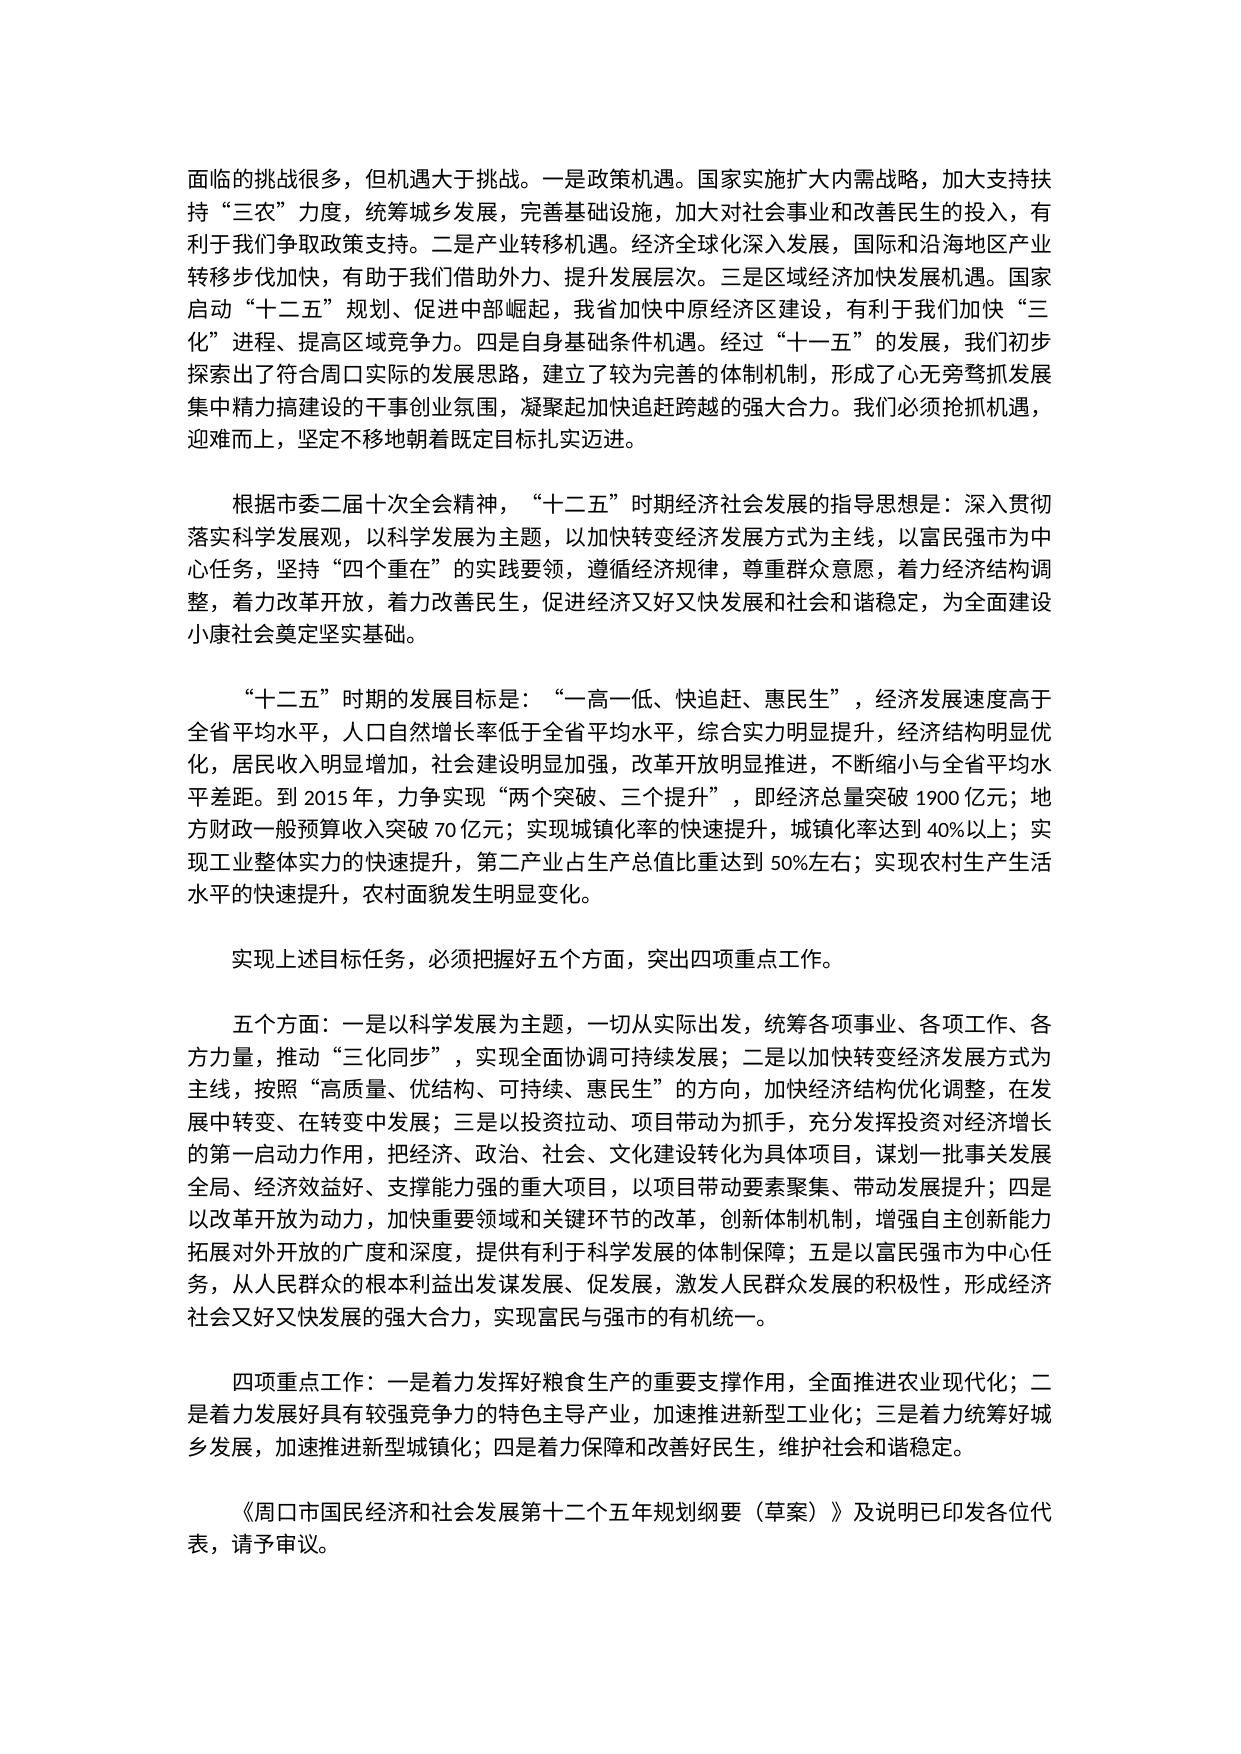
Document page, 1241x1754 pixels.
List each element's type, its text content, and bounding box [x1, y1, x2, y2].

text 四项重点工作：一是着力发挥好粮食生产的重要支撑作用，全面推进农业现代化；二是着力发展好具有较强竞争力的特色主导产业，加速推进新型工业化；三是着力统筹好城乡发展，加速推进新型城镇化；四是着力保障和改善好民生，维护社会和谐稳定。 [187, 1364, 1053, 1462]
text 《周口市国民经济和社会发展第十二个五年规划纲要（草案）》及说明已印发各位代表，请予审议。 [187, 1494, 1053, 1559]
text 五个方面：一是以科学发展为主题，一切从实际出发，统筹各项事业、各项工作、各方力量，推动“三化同步”，实现全面协调可持续发展；二是以加快转变经济发展方式为主线，按照“高质量、优结构、可持续、惠民生”的方向，加快经济结构优化调整，在发展中转变、在转变中发展；三是以投资拉动、项目带动为抓手，充分发挥投资对经济增长的第一启动力作用，把经济、政治、社会、文化建设转化为具体项目，谋划一批事关发展全局、经济效益好、支撑能力强的重大项目，以项目带动要素聚集、带动发展提升；四是以改革开放为动力，加快重要领域和关键环节的改革，创新体制机制，增强自主创新能力，拓展对外开放的广度和深度，提供有利于科学发展的体制保障；五是以富民强市为中心任务，从人民群众的根本利益出发谋发展、促发展，激发人民群众发展的积极性，形成经济社会又好又快发展的强大合力，实现富民与强市的有机统一。 [187, 1007, 1053, 1332]
text “十二五”时期的发展目标是：“一高一低、快追赶、惠民生”，经济发展速度高于全省平均水平，人口自然增长率低于全省平均水平，综合实力明显提升，经济结构明显优化，居民收入明显增加，社会建设明显加强，改革开放明显推进，不断缩小与全省平均水平差距。到2015年，力争实现“两个突破、三个提升”，即经济总量突破1900亿元；地方财政一般预算收入突破70亿元；实现城镇化率的快速提升，城镇化率达到40%以上；实现工业整体实力的快速提升，第二产业占生产总值比重达到50%左右；实现农村生产生活水平的快速提升，农村面貌发生明显变化。 [187, 682, 1053, 909]
text 根据市委二届十次全会精神，“十二五”时期经济社会发展的指导思想是：深入贯彻落实科学发展观，以科学发展为主题，以加快转变经济发展方式为主线，以富民强市为中心任务，坚持“四个重在”的实践要领，遵循经济规律，尊重群众意愿，着力经济结构调整，着力改革开放，着力改善民生，促进经济又好又快发展和社会和谐稳定，为全面建设小康社会奠定坚实基础。 [187, 487, 1053, 649]
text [187, 162, 1053, 454]
text 实现上述目标任务，必须把握好五个方面，突出四项重点工作。 [187, 942, 1053, 974]
